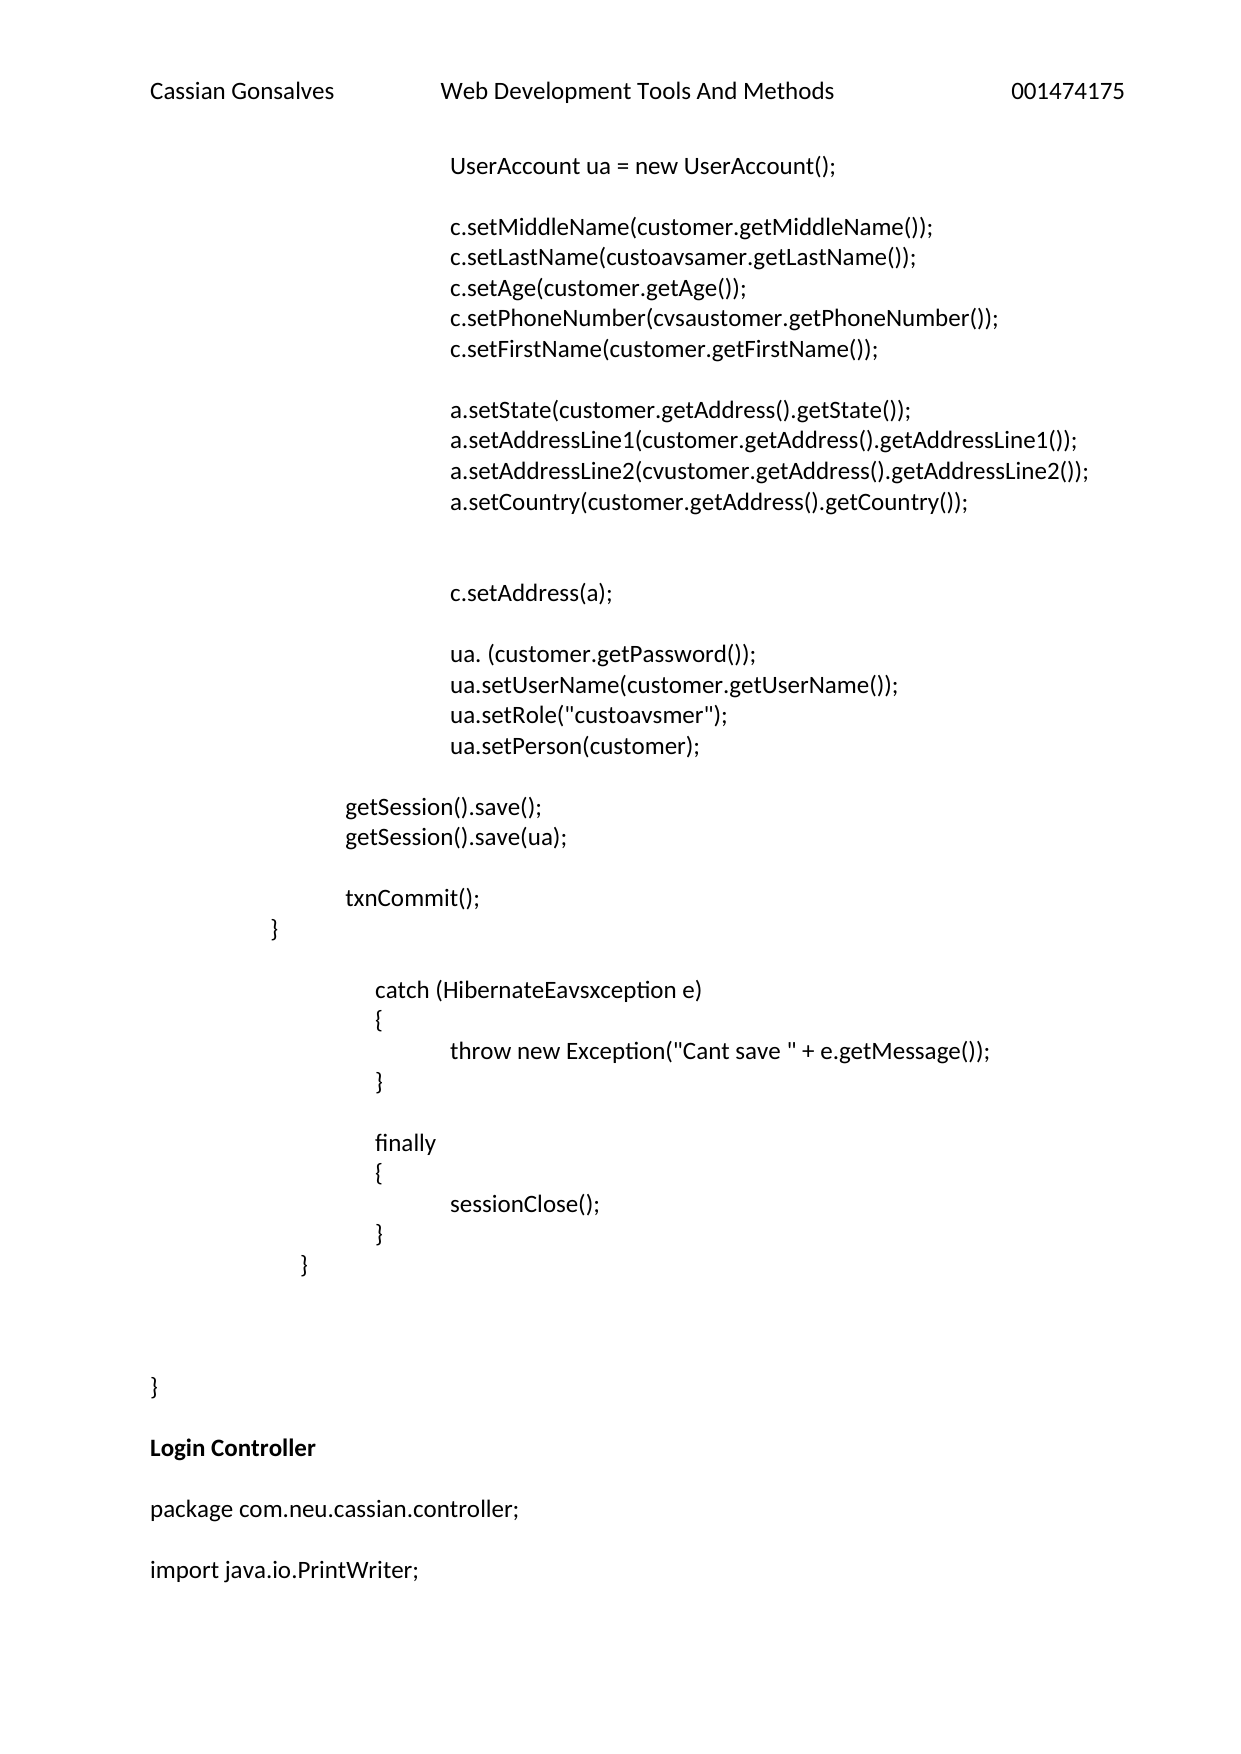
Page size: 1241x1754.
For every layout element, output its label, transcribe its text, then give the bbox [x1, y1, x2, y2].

text import java.io.PrintWriter; [150, 1554, 1090, 1584]
text catch (HibernateEavsxception e) [150, 974, 1090, 1004]
text finally [150, 1127, 1090, 1157]
text { [150, 1004, 1090, 1035]
text getSession().save(ua); [150, 821, 1090, 852]
text a.setAddressLine2(cvustomer.getAddress().getAddressLine2()); [150, 455, 1090, 486]
text txnCommit(); [150, 882, 1090, 913]
text a.setState(customer.getAddress().getState()); [150, 394, 1090, 425]
text throw new Exception("Cant save " + e.getMessage()); [150, 1035, 1090, 1066]
text } [150, 1066, 1090, 1096]
text ua. (customer.getPassword()); [150, 638, 1090, 669]
text UserAccount ua = new UserAccount(); [150, 150, 1090, 181]
text c.setFirstName(customer.getFirstName()); [150, 333, 1090, 364]
text c.setAge(customer.getAge()); [150, 272, 1090, 303]
text c.setMiddleName(customer.getMiddleName()); [150, 211, 1090, 242]
text } [150, 1249, 1090, 1279]
text c.setLastName(custoavsamer.getLastName()); [150, 242, 1090, 272]
text ua.setUserName(customer.getUserName()); [150, 669, 1090, 699]
text c.setPhoneNumber(cvsaustomer.getPhoneNumber()); [150, 303, 1090, 333]
text } [150, 1371, 1090, 1401]
text } [150, 1218, 1090, 1249]
text a.setAddressLine1(customer.getAddress().getAddressLine1()); [150, 425, 1090, 455]
text } [150, 913, 1090, 943]
text { [150, 1157, 1090, 1188]
text package com.neu.cassian.controller; [150, 1493, 1090, 1523]
text c.setAddress(a); [150, 577, 1090, 608]
text Login Controller [150, 1432, 1090, 1462]
text ua.setRole("custoavsmer"); [150, 699, 1090, 730]
text getSession().save(); [150, 791, 1090, 821]
text a.setCountry(customer.getAddress().getCountry()); [150, 486, 1090, 516]
text ua.setPerson(customer); [150, 730, 1090, 760]
text sessionClose(); [150, 1188, 1090, 1218]
